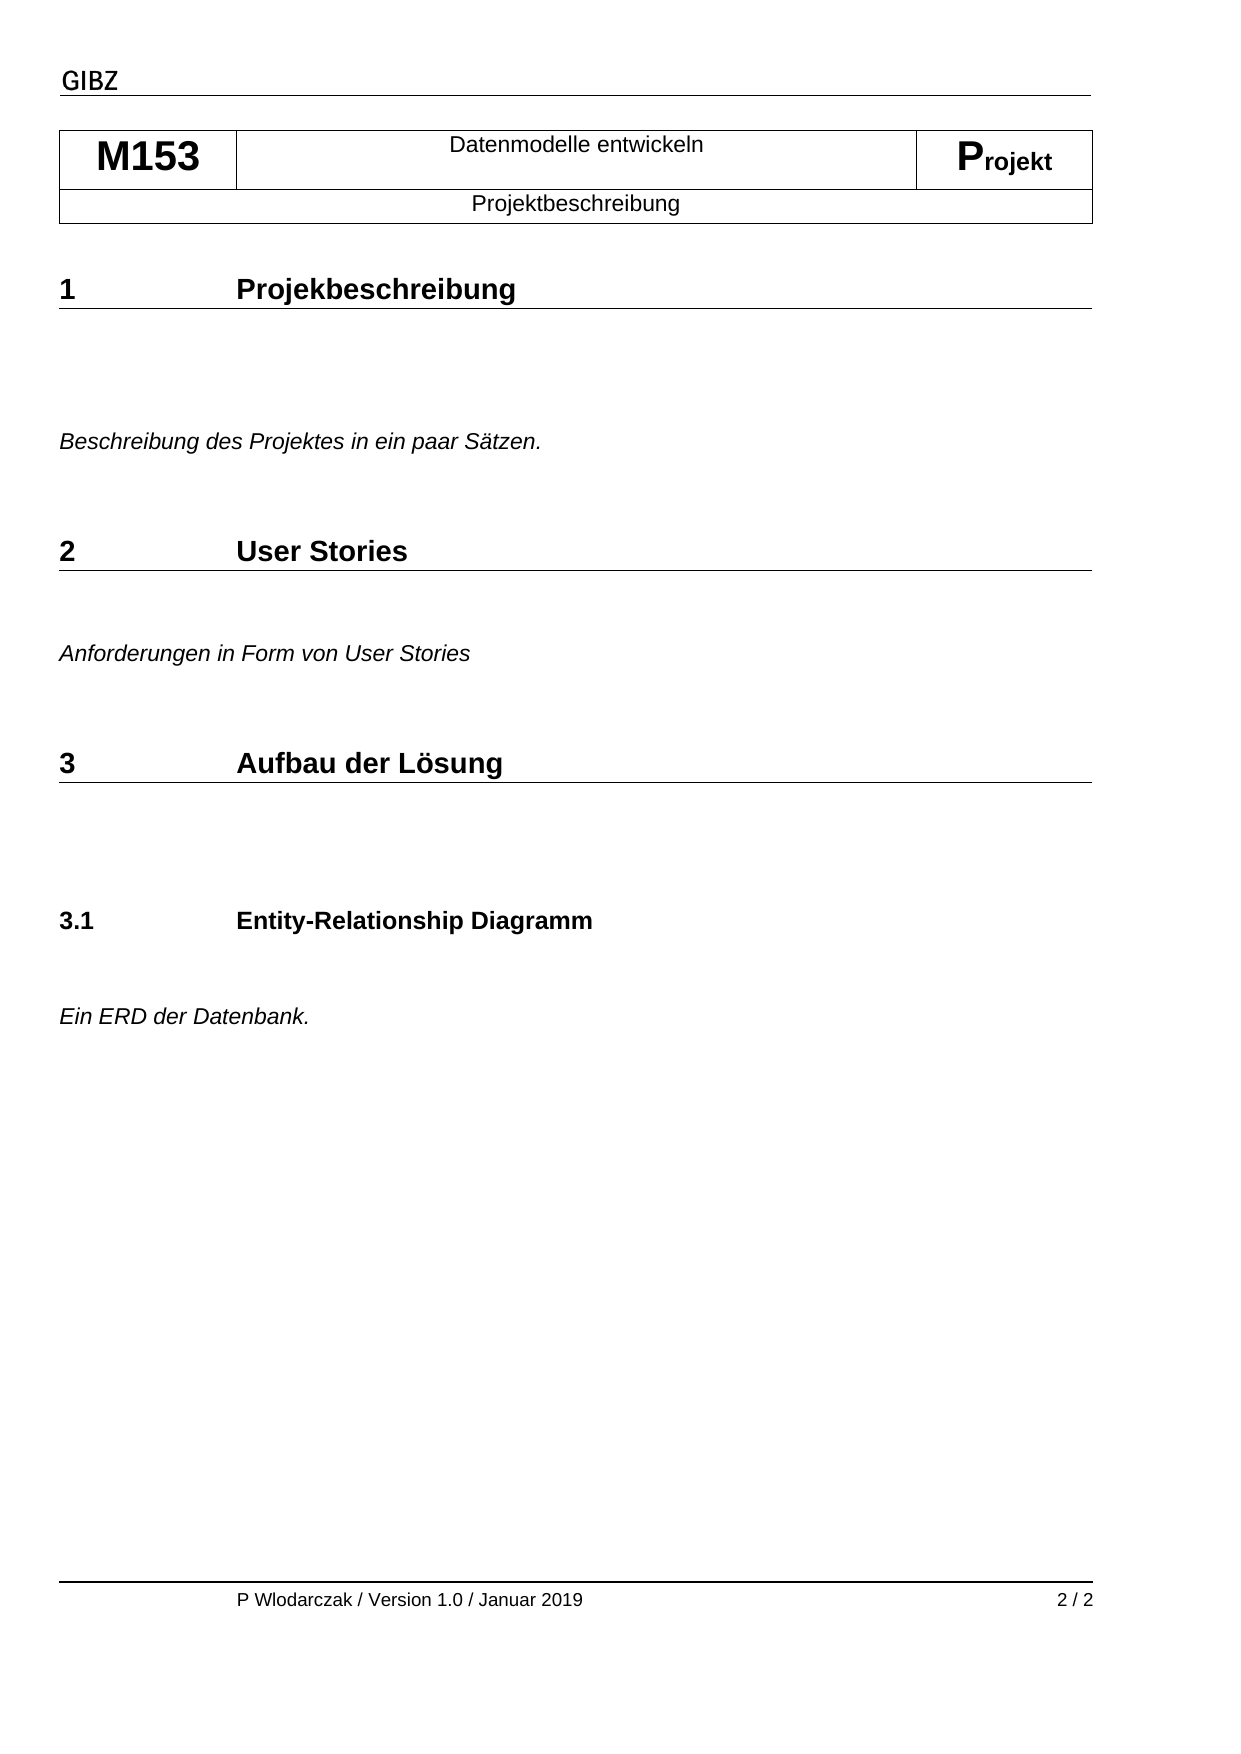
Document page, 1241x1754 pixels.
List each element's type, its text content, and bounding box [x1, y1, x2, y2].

subtitle Projekbeschreibung [59, 272, 1092, 308]
text Ein ERD der Datenbank. [59, 1003, 1092, 1029]
subtitle Aufbau der Lösung [59, 746, 1092, 782]
text Anforderungen in Form von User Stories [59, 640, 1092, 666]
subtitle User Stories [59, 534, 1092, 570]
text Beschreibung des Projektes in ein paar Sätzen. [59, 428, 1092, 454]
subtitle Entity-Relationship Diagramm [59, 906, 1092, 935]
picture [59, 59, 120, 95]
